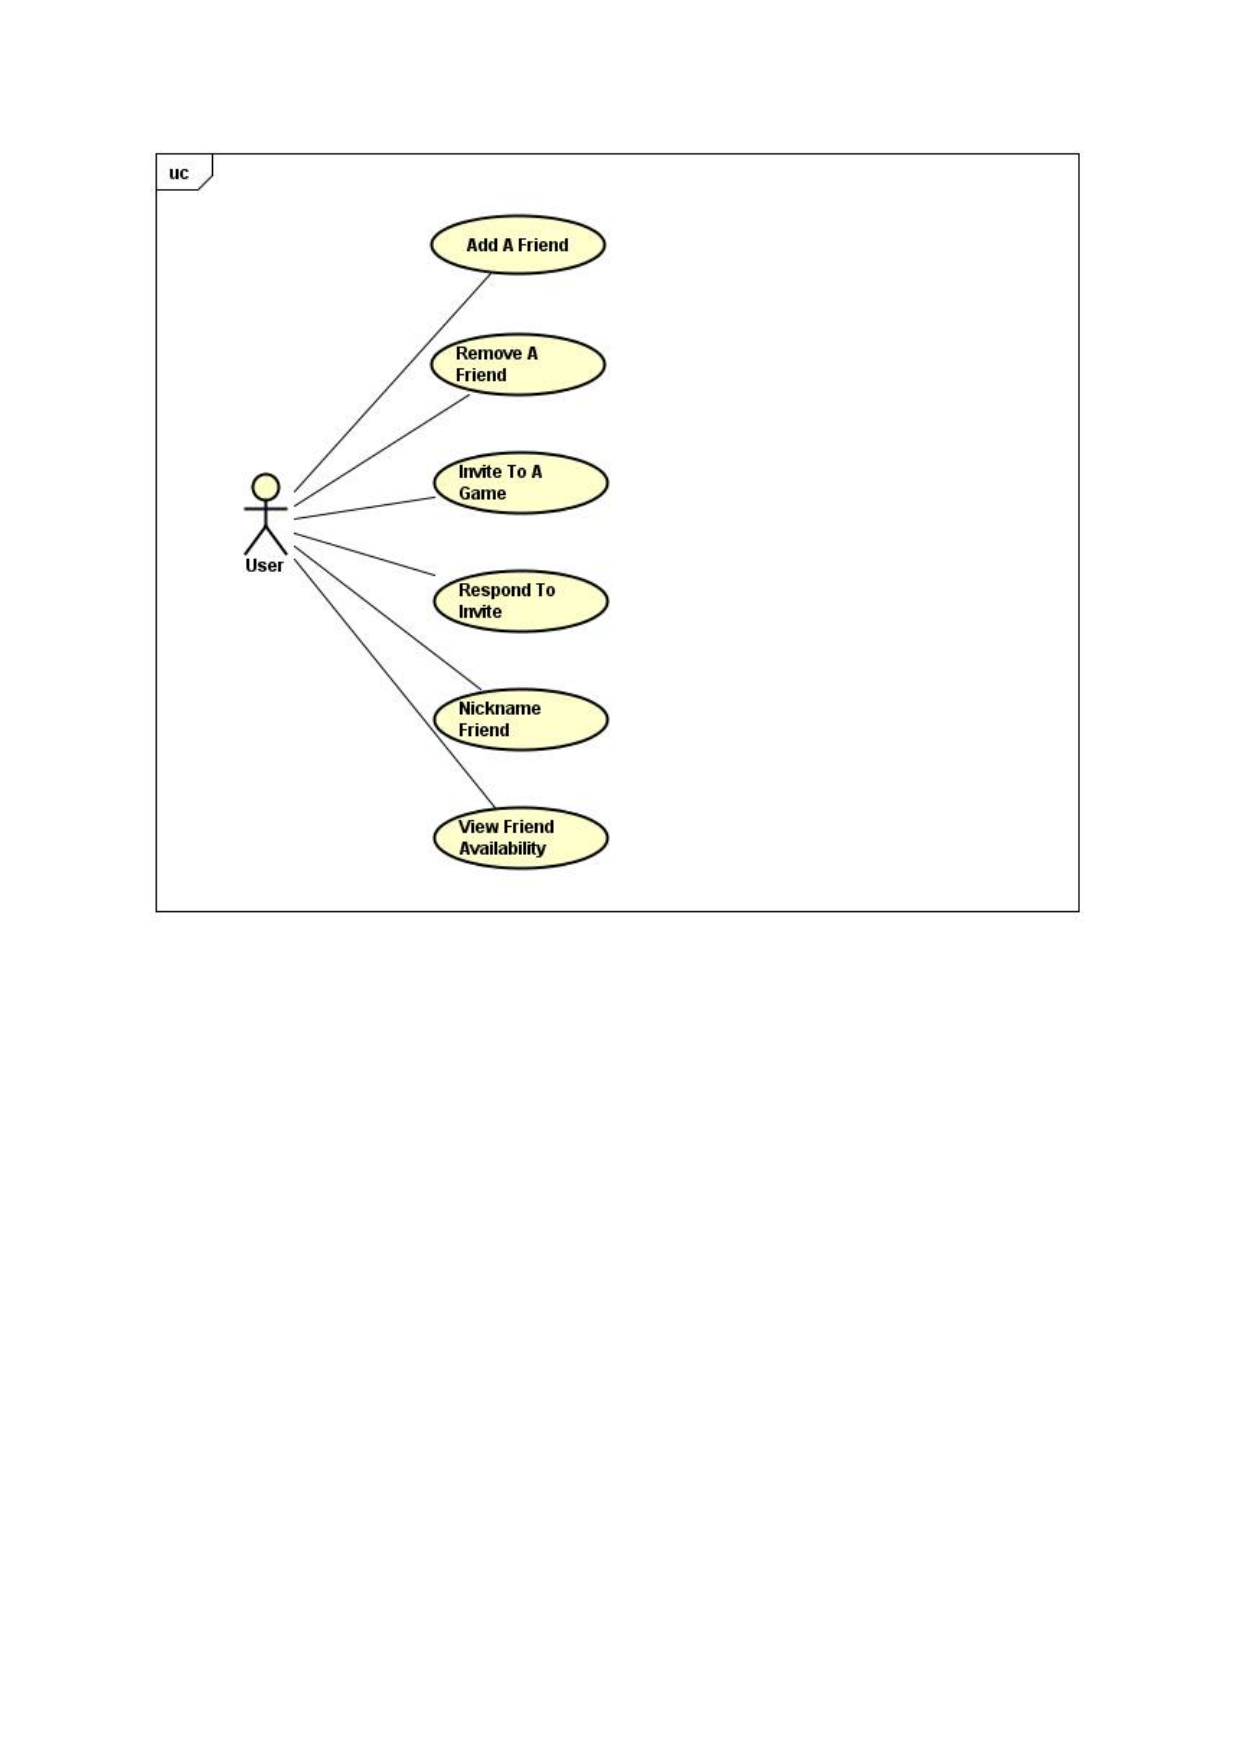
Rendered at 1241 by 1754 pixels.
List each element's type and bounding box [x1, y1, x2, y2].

picture [150, 150, 1089, 927]
